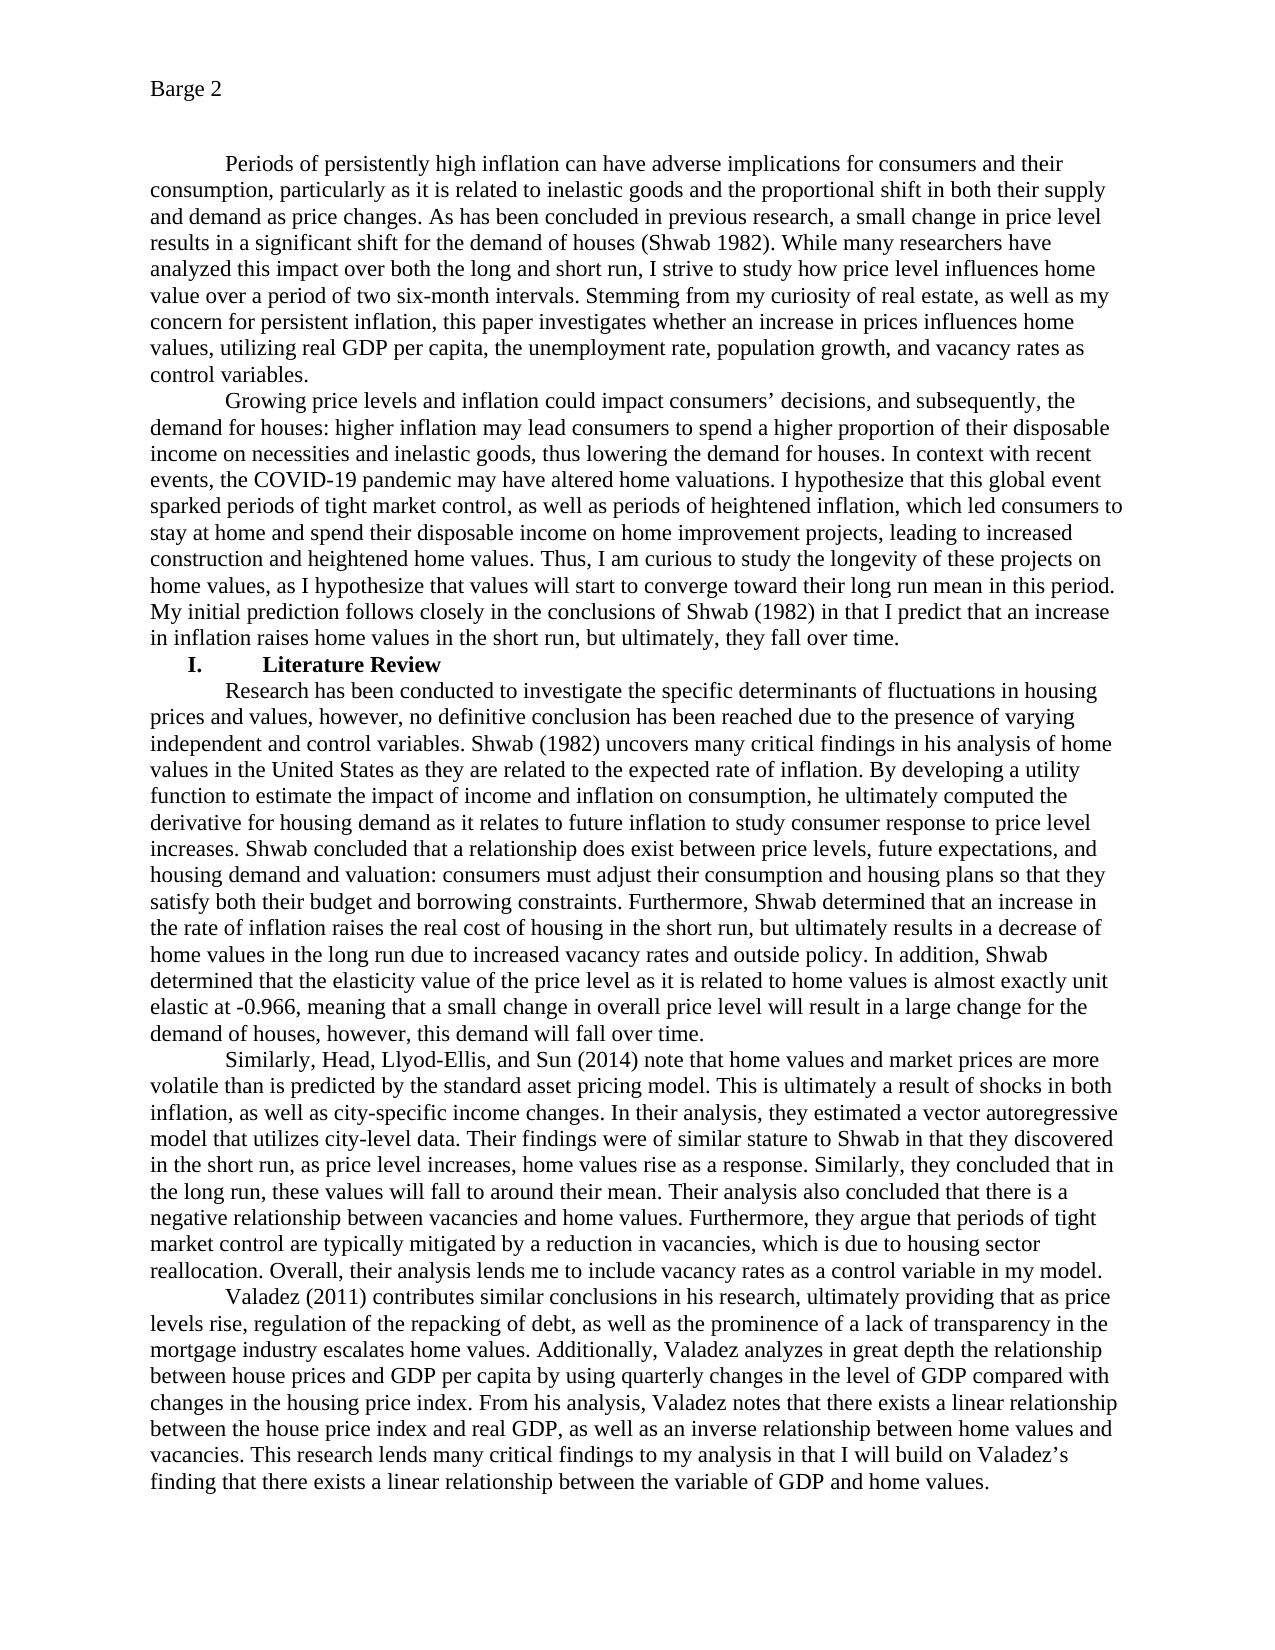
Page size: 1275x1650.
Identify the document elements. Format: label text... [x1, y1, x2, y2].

text Growing price levels and inflation could impact consumers’ decisions, and subsequently, the demand for houses: higher inflation may lead consumers to spend a higher proportion of their disposable income on necessities and inelastic goods, thus lowering the demand for houses. In context with recent events, the COVID-19 pandemic may have altered home valuations. I hypothesize that this global event sparked periods of tight market control, as well as periods of heightened inflation, which led consumers to stay at home and spend their disposable income on home improvement projects, leading to increased construction and heightened home values. Thus, I am curious to study the longevity of these projects on home values, as I hypothesize that values will start to converge toward their long run mean in this period. My initial prediction follows closely in the conclusions of Shwab (1982) in that I predict that an increase in inflation raises home values in the short run, but ultimately, they fall over time. [150, 387, 1125, 651]
text Similarly, Head, Llyod-Ellis, and Sun (2014) note that home values and market prices are more volatile than is predicted by the standard asset pricing model. This is ultimately a result of shocks in both inflation, as well as city-specific income changes. In their analysis, they estimated a vector autoregressive model that utilizes city-level data. Their findings were of similar stature to Shwab in that they discovered in the short run, as price level increases, home values rise as a response. Similarly, they concluded that in the long run, these values will fall to around their mean. Their analysis also concluded that there is a negative relationship between vacancies and home values. Furthermore, they argue that periods of tight market control are typically mitigated by a reduction in vacancies, which is due to housing sector reallocation. Overall, their analysis lends me to include vacancy rates as a control variable in my model. [150, 1046, 1125, 1283]
text Research has been conducted to investigate the specific determinants of fluctuations in housing prices and values, however, no definitive conclusion has been reached due to the presence of varying independent and control variables. Shwab (1982) uncovers many critical findings in his analysis of home values in the United States as they are related to the expected rate of inflation. By developing a utility function to estimate the impact of income and inflation on consumption, he ultimately computed the derivative for housing demand as it relates to future inflation to study consumer response to price level increases. Shwab concluded that a relationship does exist between price levels, future expectations, and housing demand and valuation: consumers must adjust their consumption and housing plans so that they satisfy both their budget and borrowing constraints. Furthermore, Shwab determined that an increase in the rate of inflation raises the real cost of housing in the short run, but ultimately results in a decrease of home values in the long run due to increased vacancy rates and outside policy. In addition, Shwab determined that the elasticity value of the price level as it is related to home values is almost exactly unit elastic at -0.966, meaning that a small change in overall price level will result in a large change for the demand of houses, however, this demand will fall over time. [150, 677, 1125, 1046]
text Periods of persistently high inflation can have adverse implications for consumers and their consumption, particularly as it is related to inelastic goods and the proportional shift in both their supply and demand as price changes. As has been concluded in previous research, a small change in price level results in a significant shift for the demand of houses (Shwab 1982). While many researchers have analyzed this impact over both the long and short run, I strive to study how price level influences home value over a period of two six-month intervals. Stemming from my curiosity of real estate, as well as my concern for persistent inflation, this paper investigates whether an increase in prices influences home values, utilizing real GDP per capita, the unemployment rate, population growth, and vacancy rates as control variables. [150, 150, 1125, 387]
list Literature Review [187, 651, 1125, 677]
text Valadez (2011) contributes similar conclusions in his research, ultimately providing that as price levels rise, regulation of the repacking of debt, as well as the prominence of a lack of transparency in the mortgage industry escalates home values. Additionally, Valadez analyzes in great depth the relationship between house prices and GDP per capita by using quarterly changes in the level of GDP compared with changes in the housing price index. From his analysis, Valadez notes that there exists a linear relationship between the house price index and real GDP, as well as an inverse relationship between home values and vacancies. This research lends many critical findings to my analysis in that I will build on Valadez’s finding that there exists a linear relationship between the variable of GDP and home values. [150, 1283, 1125, 1494]
